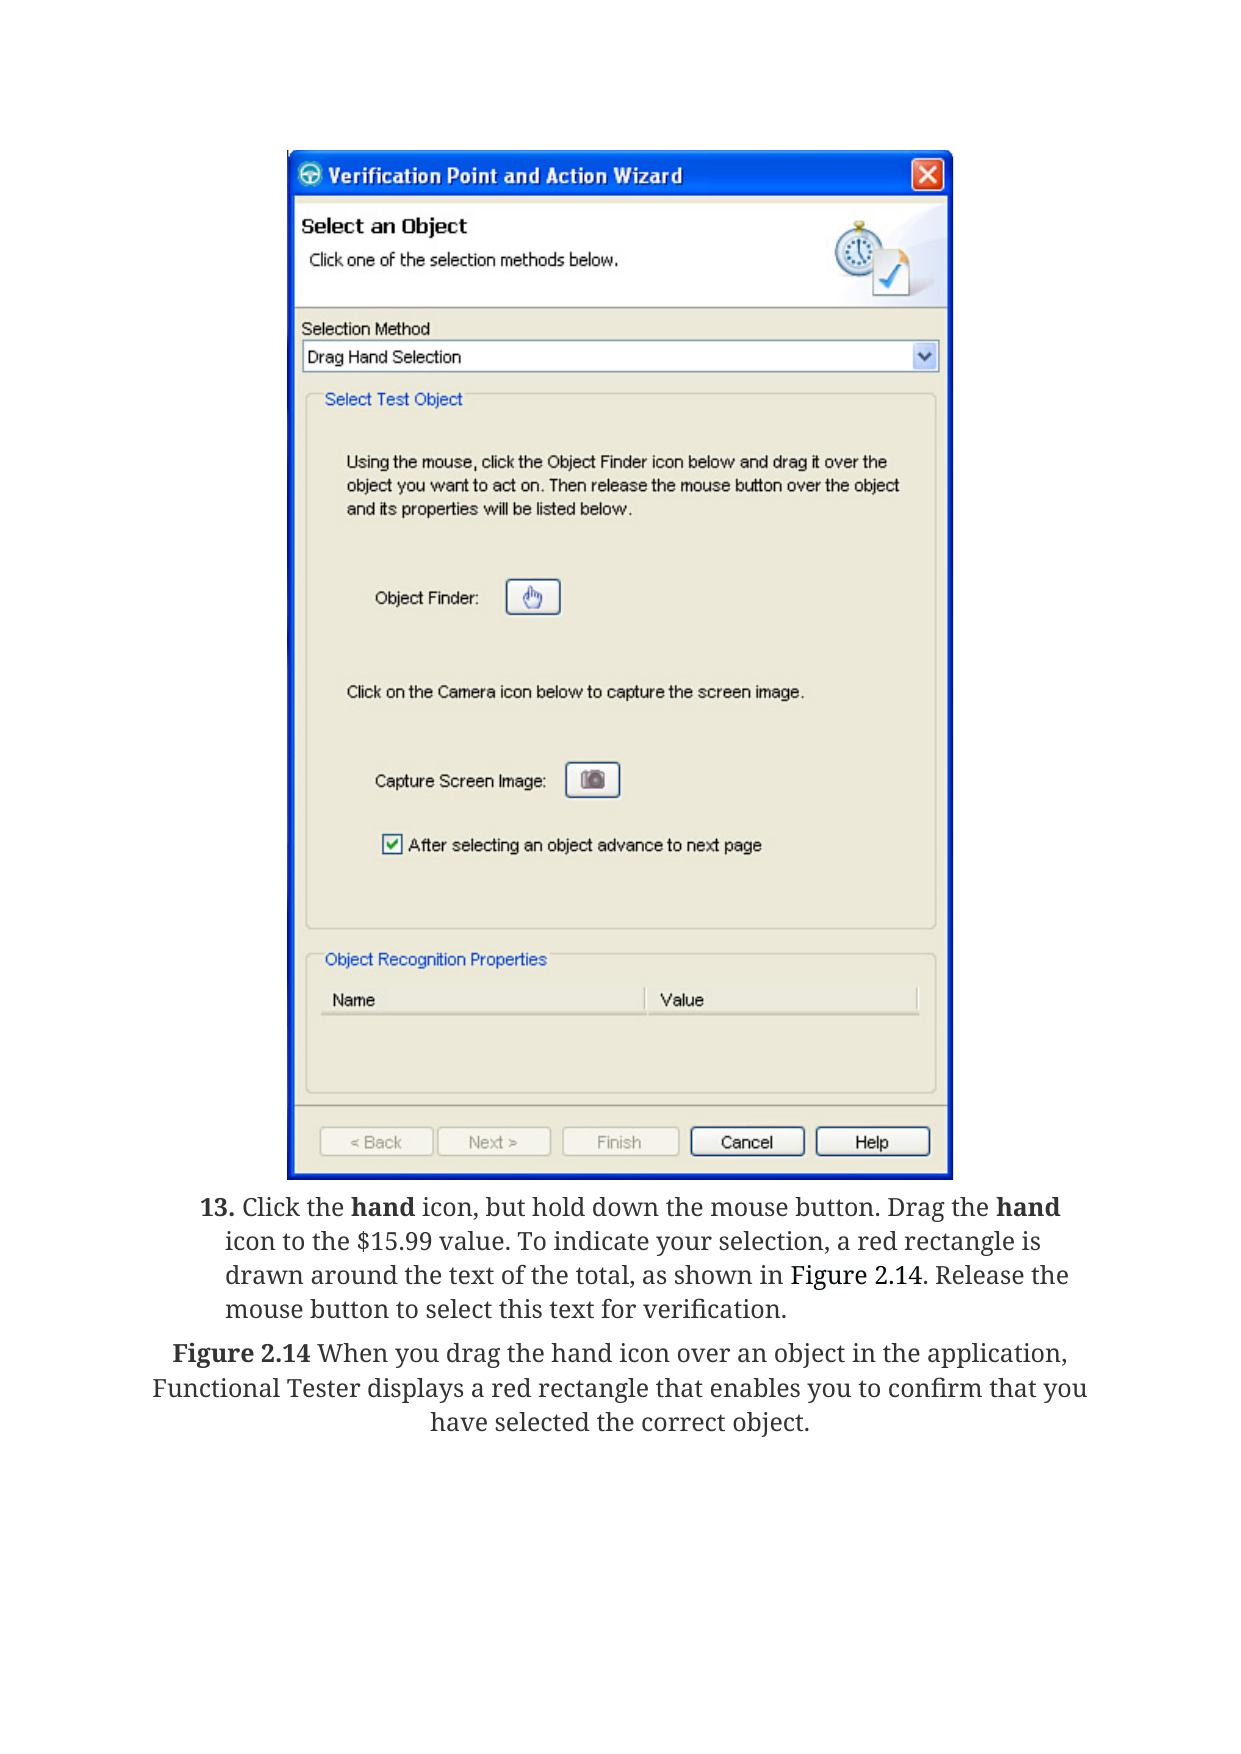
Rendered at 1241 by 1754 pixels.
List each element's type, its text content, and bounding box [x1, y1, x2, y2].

text 13. Click the hand icon, but hold down the mouse button. Drag the hand icon to the $15.99 value. To indicate your selection, a red rectangle is drawn around the text of the total, as shown in Figure 2.14. Release the mouse button to select this text for verification. [200, 1190, 1090, 1326]
picture [287, 150, 954, 1180]
text Figure 2.14 When you drag the hand icon over an object in the application, Functional Tester displays a red rectangle that enables you to confirm that you have selected the correct object. [150, 1336, 1090, 1438]
